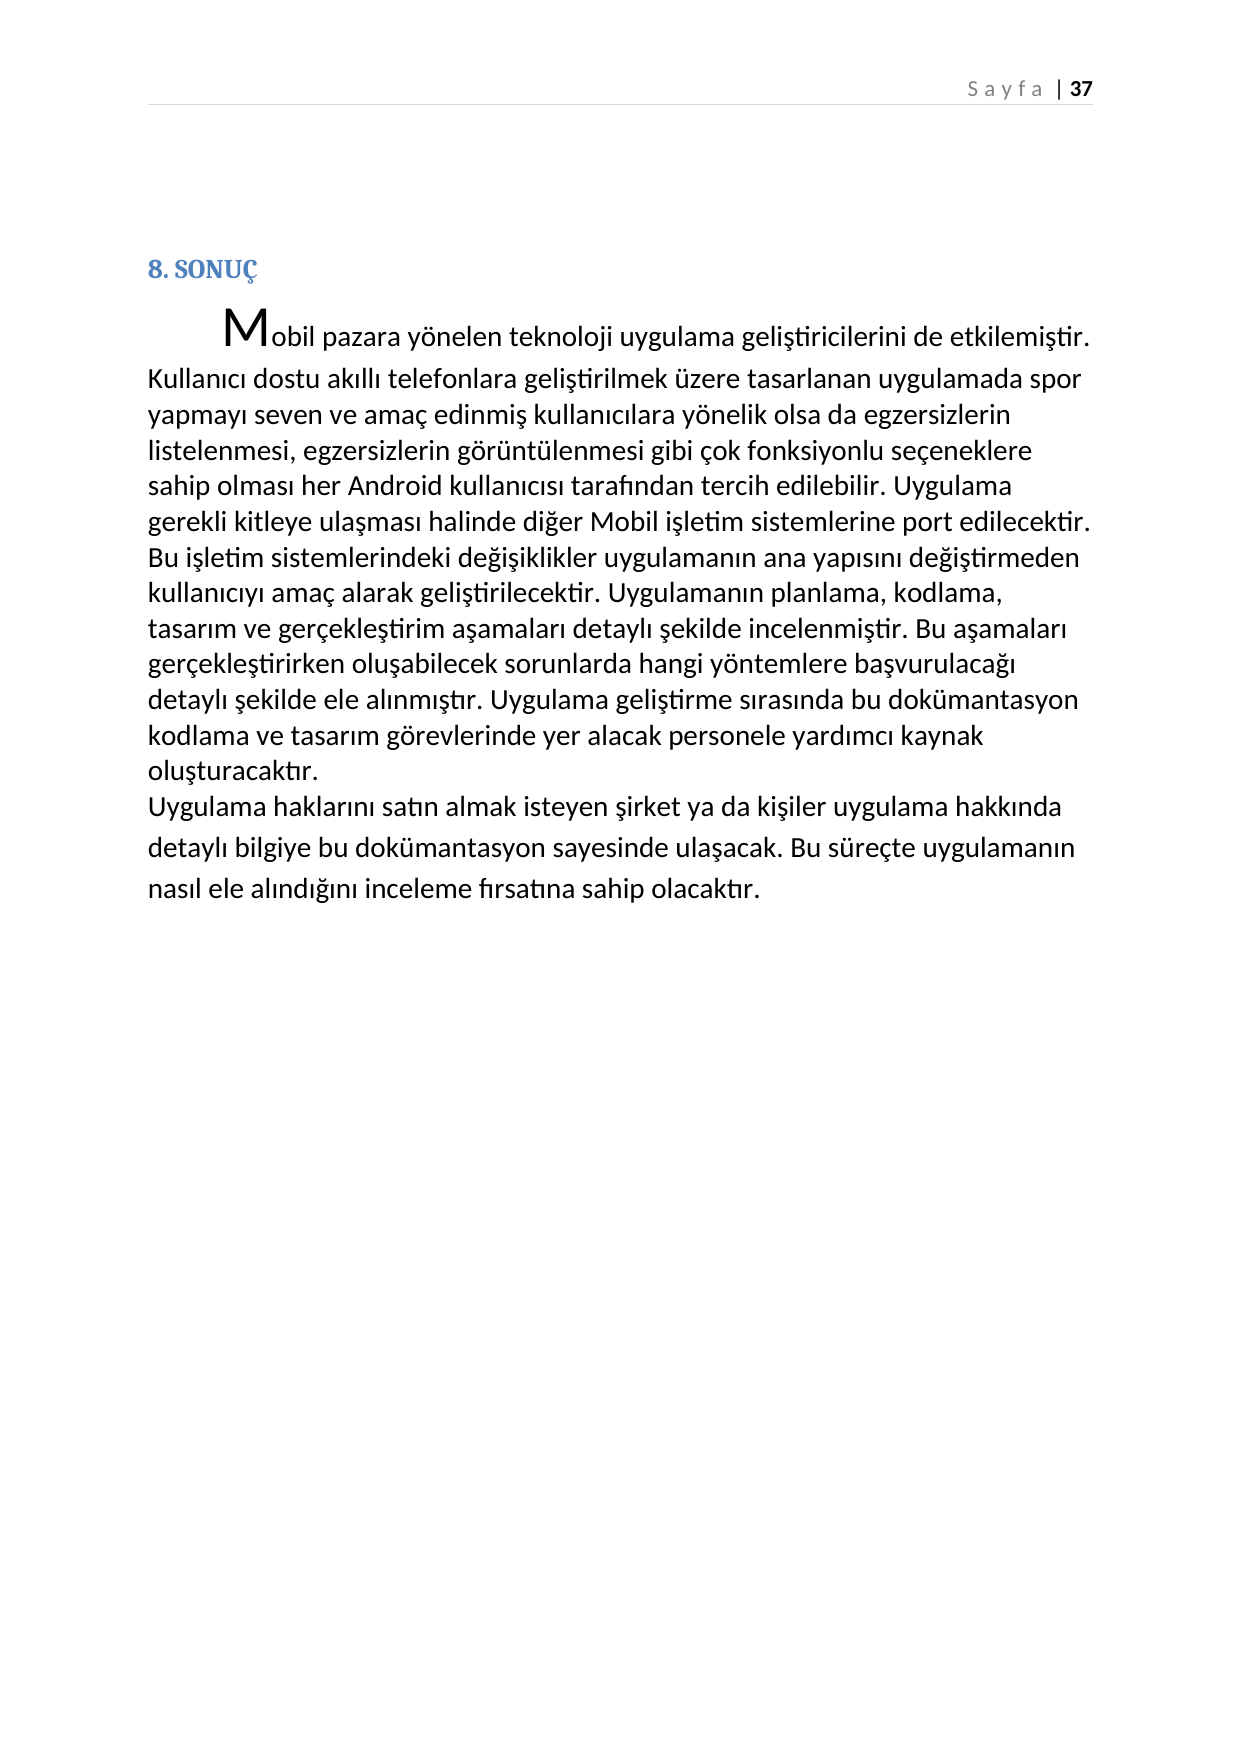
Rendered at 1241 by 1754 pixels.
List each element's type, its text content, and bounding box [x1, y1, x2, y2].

text Mobil pazara yönelen teknoloji uygulama geliştiricilerini de etkilemiştir. Kullanıcı dostu akıllı telefonlara geliştirilmek üzere tasarlanan uygulamada spor yapmayı seven ve amaç edinmiş kullanıcılara yönelik olsa da egzersizlerin listelenmesi, egzersizlerin görüntülenmesi gibi çok fonksiyonlu seçeneklere sahip olması her Android kullanıcısı tarafından tercih edilebilir. Uygulama gerekli kitleye ulaşması halinde diğer Mobil işletim sistemlerine port edilecektir. Bu işletim sistemlerindeki değişiklikler uygulamanın ana yapısını değiştirmeden kullanıcıyı amaç alarak geliştirilecektir. Uygulamanın planlama, kodlama, tasarım ve gerçekleştirim aşamaları detaylı şekilde incelenmiştir. Bu aşamaları gerçekleştirirken oluşabilecek sorunlarda hangi yöntemlere başvurulacağı detaylı şekilde ele alınmıştır. Uygulama geliştirme sırasında bu dokümantasyon kodlama ve tasarım görevlerinde yer alacak personele yardımcı kaynak oluşturacaktır. [148, 289, 1093, 788]
text Uygulama haklarını satın almak isteyen şirket ya da kişiler uygulama hakkında detaylı bilgiye bu dokümantasyon sayesinde ulaşacak. Bu süreçte uygulamanın nasıl ele alındığını inceleme fırsatına sahip olacaktır. [148, 788, 1093, 906]
subtitle 8. SONUÇ [148, 254, 1093, 285]
